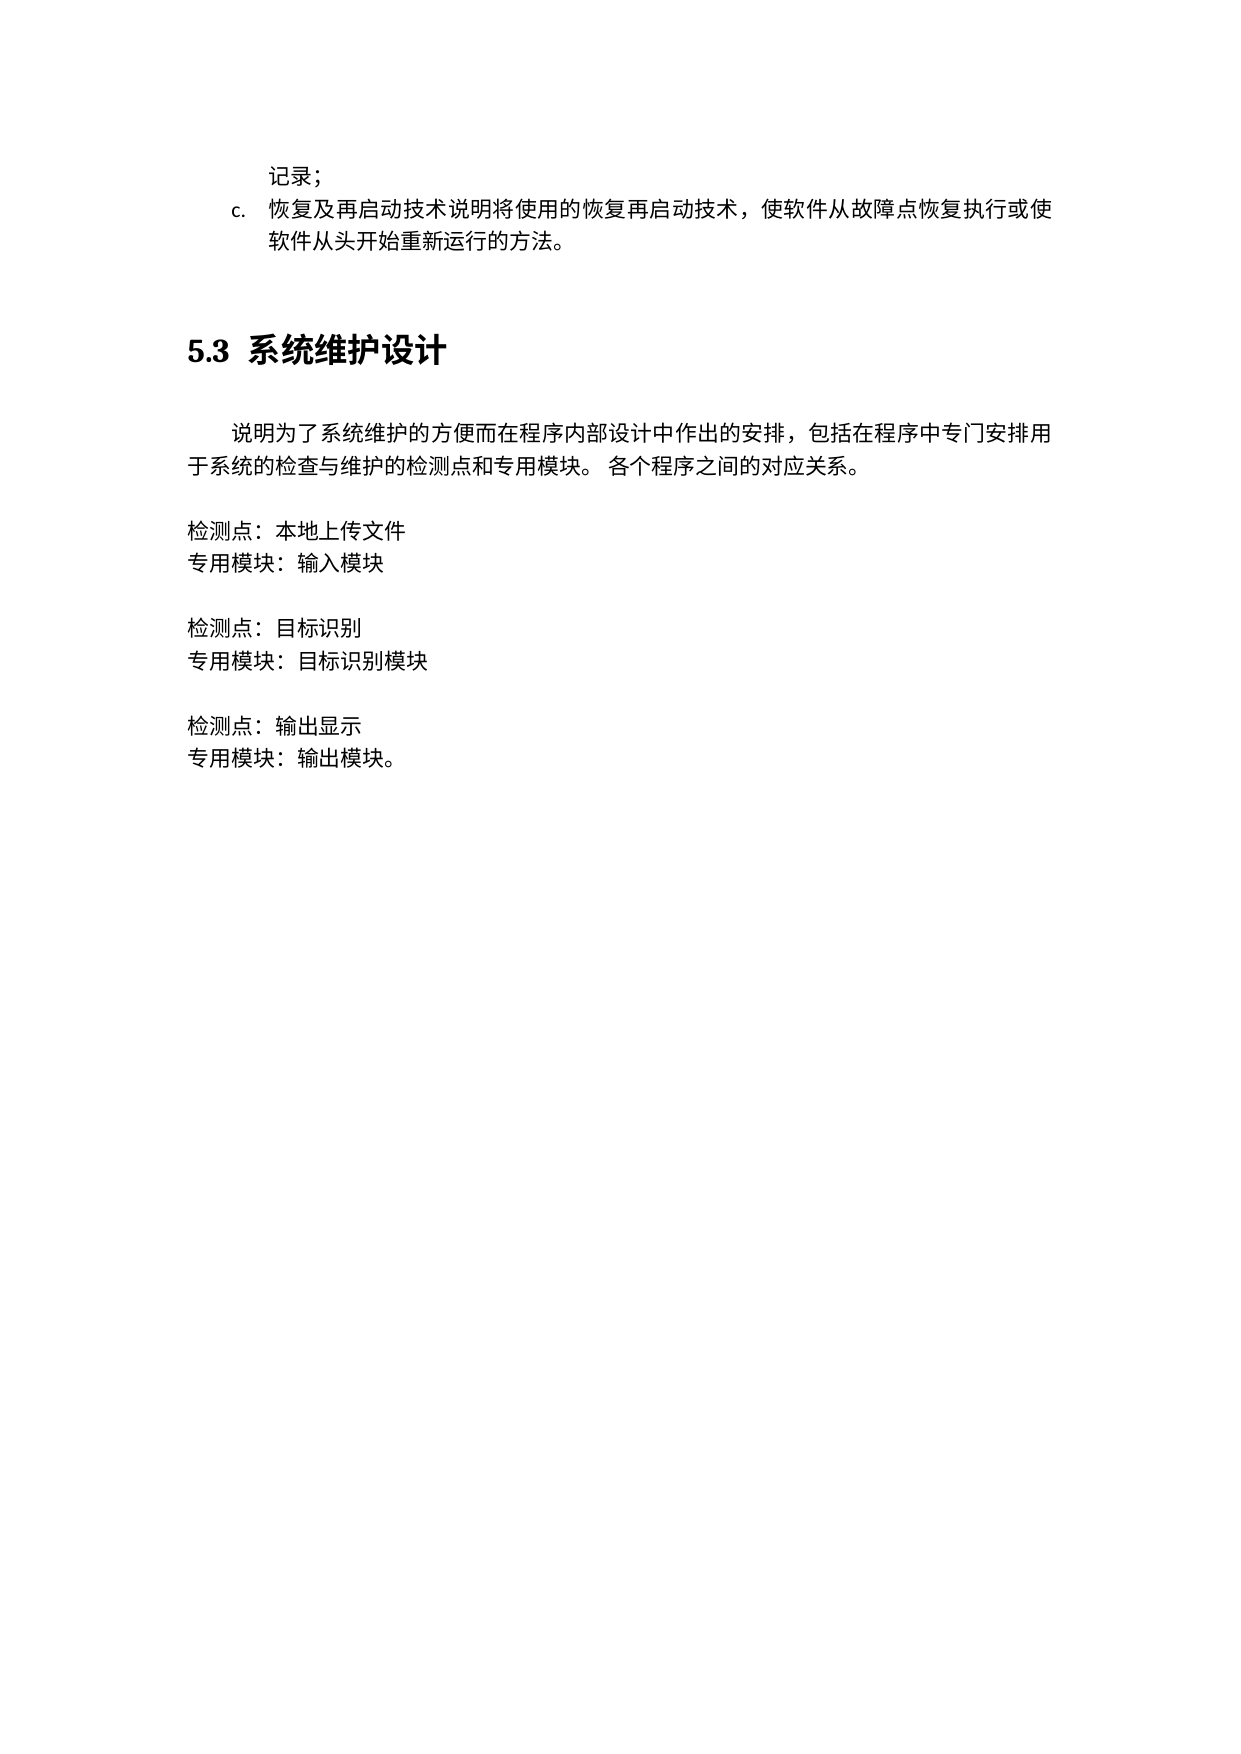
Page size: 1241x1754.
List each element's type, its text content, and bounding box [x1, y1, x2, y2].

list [231, 159, 1053, 191]
text 检测点：本地上传文件 [187, 513, 1053, 546]
text 检测点：目标识别 [187, 611, 1053, 643]
text 检测点：输出显示 [187, 708, 1053, 741]
text 专用模块：输入模块 [187, 546, 1053, 578]
subtitle 系统维护设计 [187, 316, 1053, 381]
text 专用模块：目标识别模块 [187, 643, 1053, 676]
list 恢复及再启动技术说明将使用的恢复再启动技术，使软件从故障点恢复执行或使软件从头开始重新运行的方法。 [231, 191, 1053, 256]
text 专用模块：输出模块。 [187, 741, 1053, 773]
text 说明为了系统维护的方便而在程序内部设计中作出的安排，包括在程序中专门安排用于系统的检查与维护的检测点和专用模块。 各个程序之间的对应关系。 [187, 416, 1053, 481]
